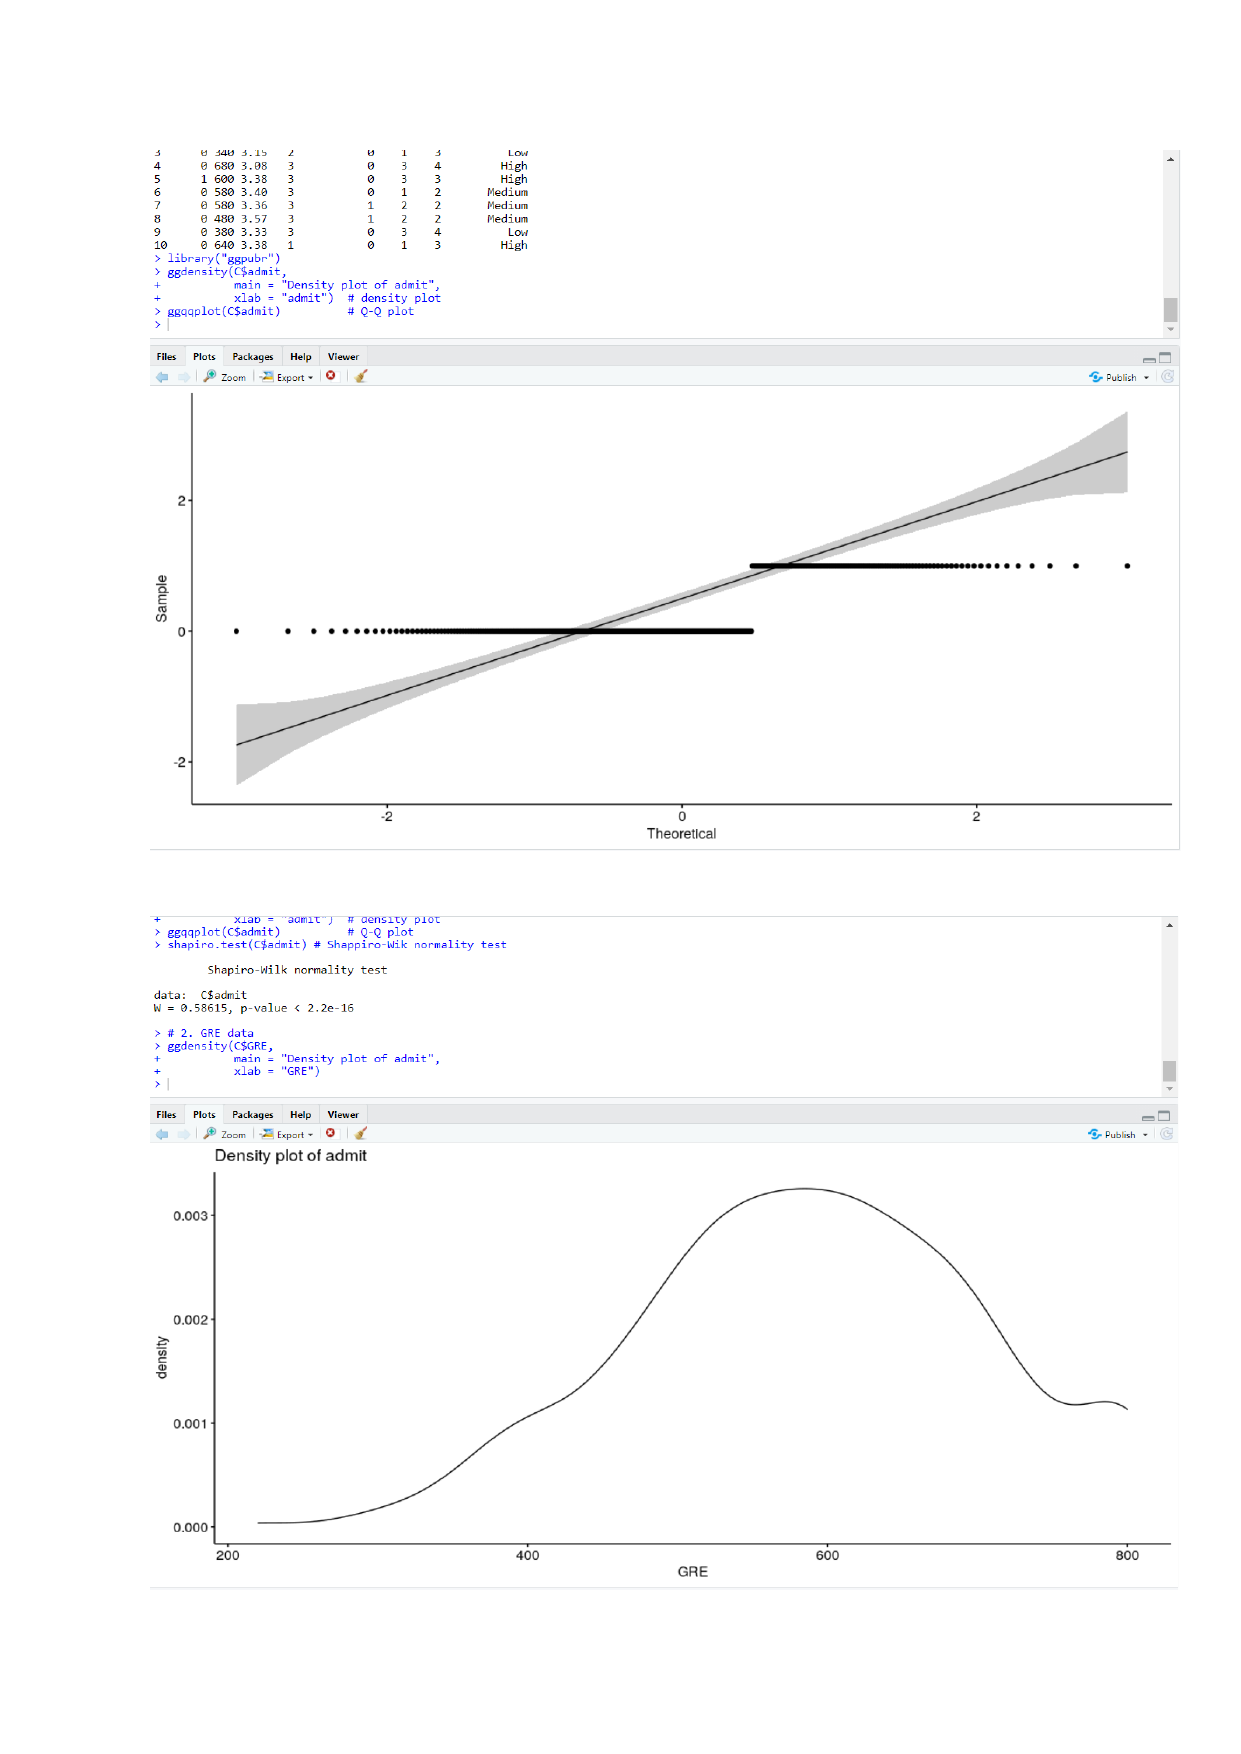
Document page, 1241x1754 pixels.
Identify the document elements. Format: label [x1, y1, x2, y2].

picture [150, 150, 1181, 851]
picture [150, 916, 1179, 1590]
